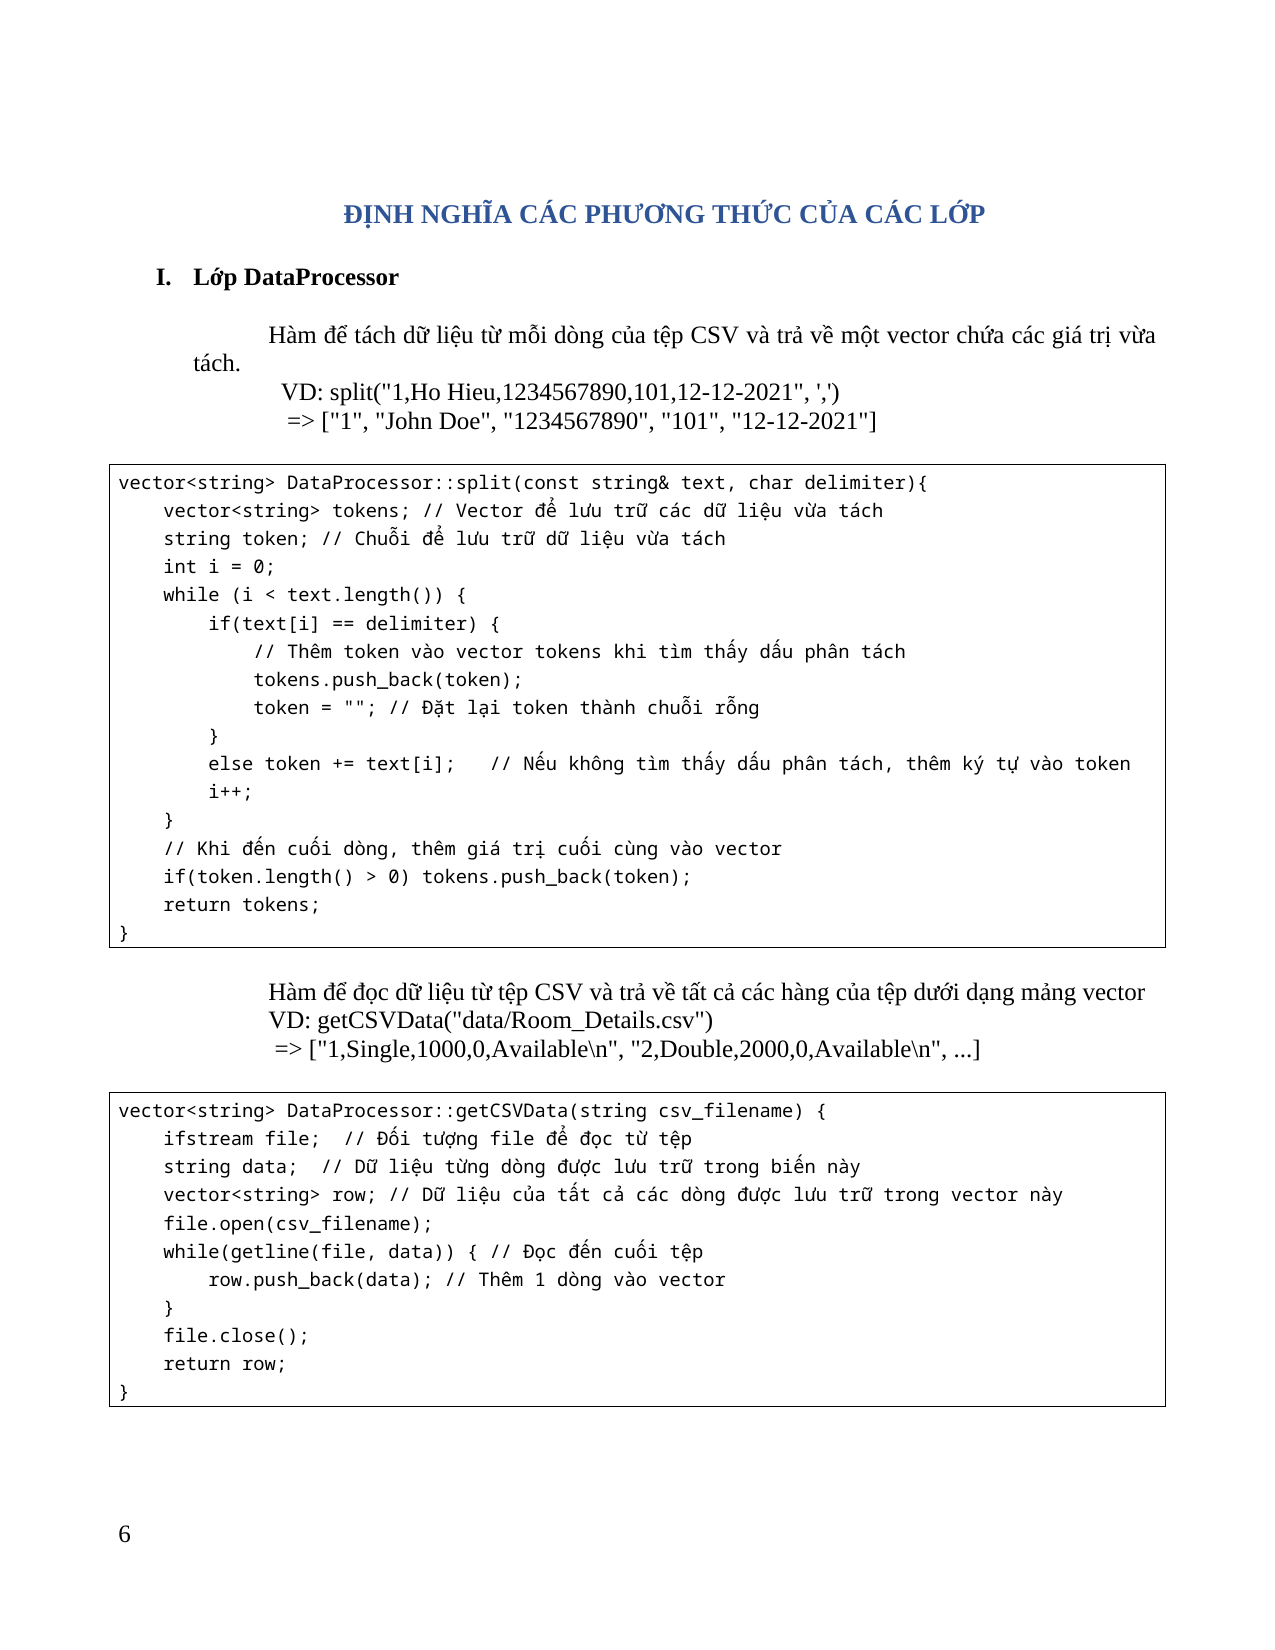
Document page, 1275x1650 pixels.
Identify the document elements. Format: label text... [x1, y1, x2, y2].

text string data; // Dữ liệu từng dòng được lưu trữ trong biến này [118, 1151, 1157, 1179]
text vector<string> DataProcessor::split(const string& text, char delimiter){ [110, 465, 1165, 495]
text ifstream file; // Đối tượng file để đọc từ tệp [118, 1123, 1157, 1151]
text if(text[i] == delimiter) { [118, 607, 1157, 635]
text // Khi đến cuối dòng, thêm giá trị cuối cùng vào vector [118, 832, 1157, 860]
list Hàm để tách dữ liệu từ mỗi dòng của tệp CSV và trả về một vector chứa các giá trị vừa tách. [193, 320, 1157, 377]
text row.push_back(data); // Thêm 1 dòng vào vector [118, 1263, 1157, 1292]
text => ["1,Single,1000,0,Available\n", "2,Double,2000,0,Available\n", ...] [192, 1034, 1157, 1063]
text else token += text[i]; // Nếu không tìm thấy dấu phân tách, thêm ký tự vào token [118, 748, 1157, 776]
text i++; [118, 776, 1157, 804]
list Lớp DataProcessor [156, 262, 1157, 291]
text VD: getCSVData("data/Room_Details.csv") [192, 1005, 1157, 1034]
text vector<string> tokens; // Vector để lưu trữ các dữ liệu vừa tách [118, 495, 1157, 523]
text } [118, 1292, 1157, 1320]
text file.close(); [118, 1320, 1157, 1348]
text vector<string> DataProcessor::getCSVData(string csv_filename) { [110, 1093, 1165, 1123]
text } [110, 913, 1165, 947]
text } [118, 720, 1157, 748]
text return row; [118, 1348, 1157, 1373]
text Hàm để đọc dữ liệu từ tệp CSV và trả về tất cả các hàng của tệp dưới dạng mảng vector [192, 977, 1157, 1005]
text string token; // Chuỗi để lưu trữ dữ liệu vừa tách [118, 523, 1157, 551]
text return tokens; [118, 888, 1157, 913]
text while (i < text.length()) { [118, 579, 1157, 607]
text if(token.length() > 0) tokens.push_back(token); [118, 860, 1157, 888]
list => ["1", "John Doe", "1234567890", "101", "12-12-2021"] [193, 406, 1157, 435]
text while(getline(file, data)) { // Đọc đến cuối tệp [118, 1235, 1157, 1263]
list VD: split("1,Ho Hieu,1234567890,101,12-12-2021", ',') [193, 377, 1157, 406]
text file.open(csv_filename); [118, 1207, 1157, 1235]
text // Thêm token vào vector tokens khi tìm thấy dấu phân tách [118, 635, 1157, 663]
text token = ""; // Đặt lại token thành chuỗi rỗng [118, 692, 1157, 720]
text tokens.push_back(token); [118, 663, 1157, 692]
text vector<string> row; // Dữ liệu của tất cả các dòng được lưu trữ trong vector này [118, 1179, 1157, 1207]
subtitle ĐỊNH NGHĨA CÁC PHƯƠNG THỨC CỦA CÁC LỚP [118, 198, 1157, 229]
text } [118, 804, 1157, 832]
text int i = 0; [118, 551, 1157, 579]
text } [110, 1373, 1165, 1406]
